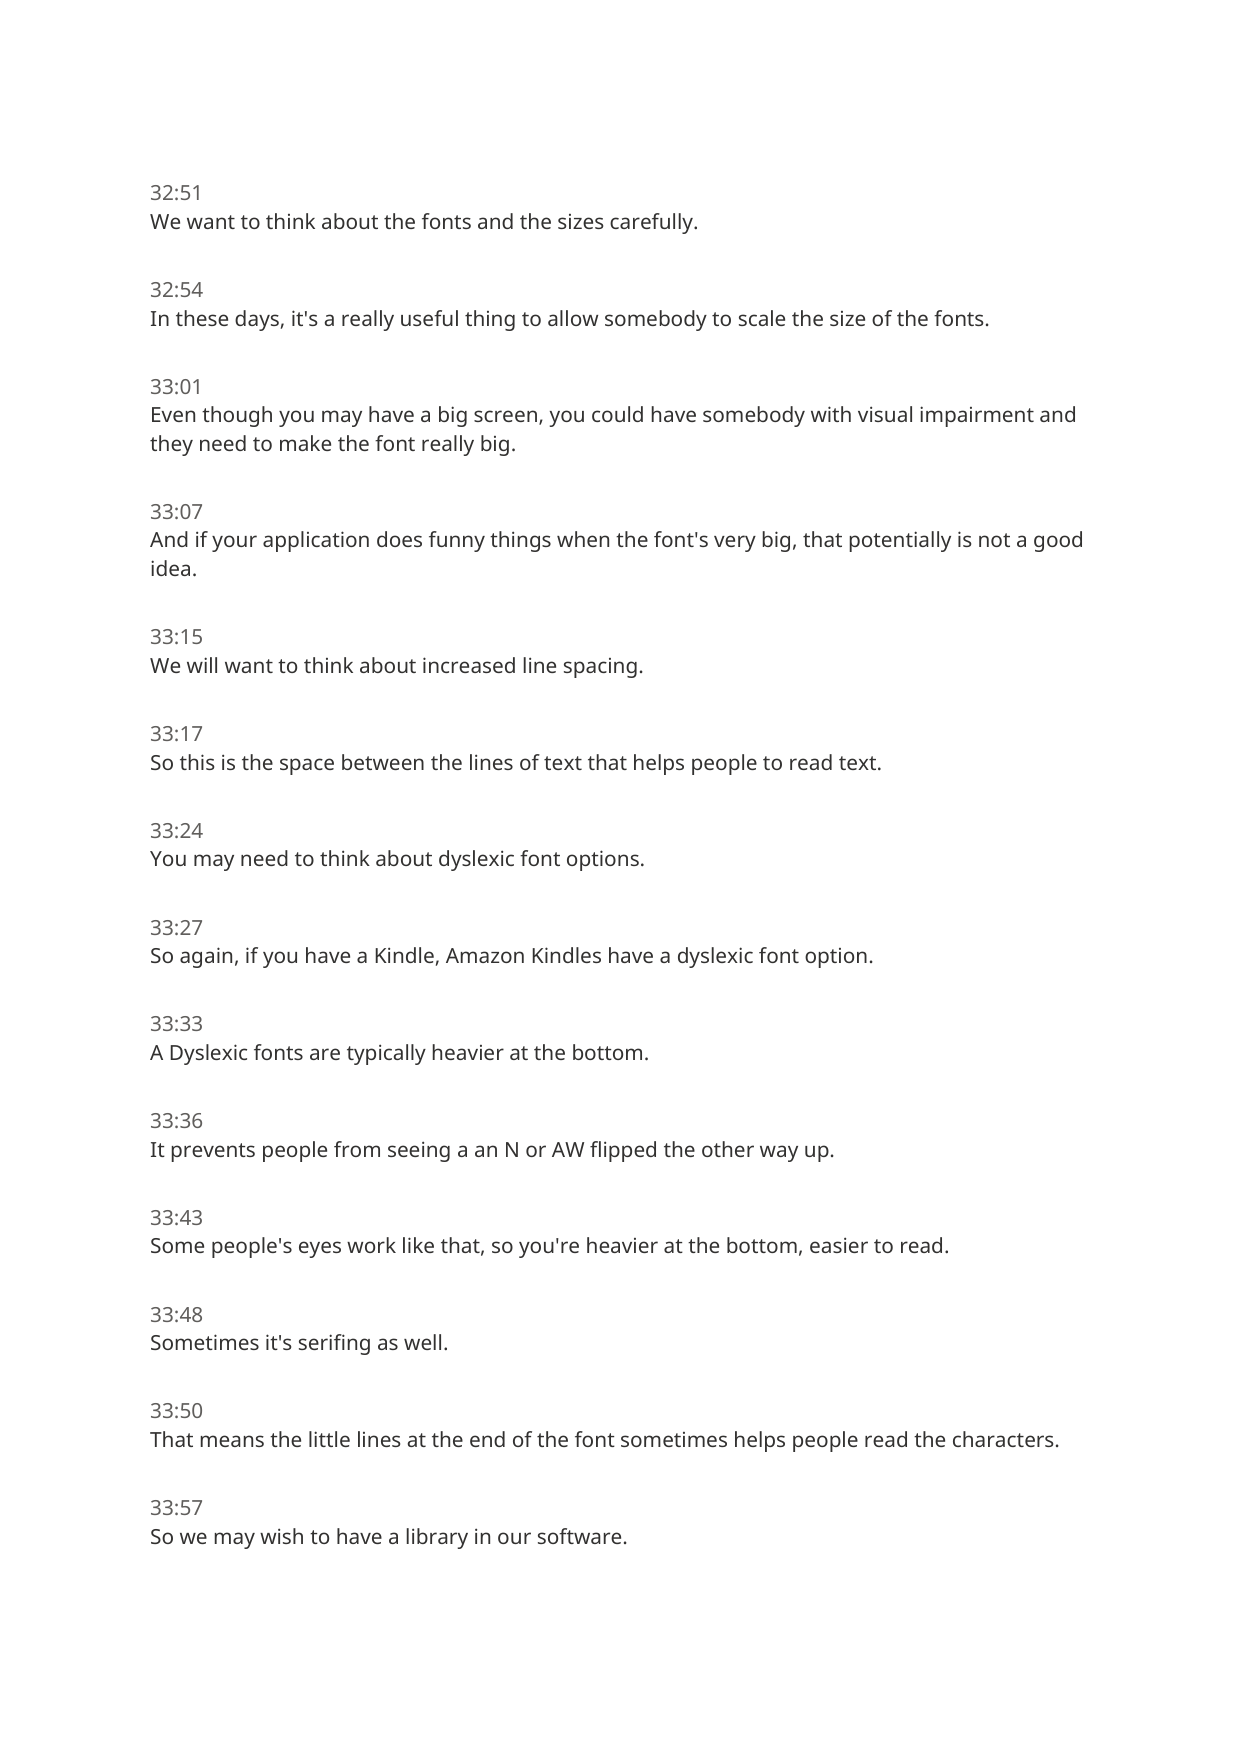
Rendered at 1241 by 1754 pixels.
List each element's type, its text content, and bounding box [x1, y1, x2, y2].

text 33:57 So we may wish to have a library in our software. [150, 1465, 1090, 1550]
text 32:51 We want to think about the fonts and the sizes carefully. [150, 150, 1090, 235]
text 33:48 Sometimes it's serifing as well. [150, 1271, 1090, 1357]
text 33:15 We will want to think about increased line spacing. [150, 594, 1090, 679]
text 33:24 You may need to think about dyslexic font options. [150, 787, 1090, 873]
text 33:50 That means the little lines at the end of the font sometimes helps people read the characters. [150, 1368, 1090, 1453]
text 33:27 So again, if you have a Kindle, Amazon Kindles have a dyslexic font option. [150, 884, 1090, 969]
text 33:07 And if your application does funny things when the font's very big, that potentially is not a good idea. [150, 469, 1090, 582]
text 33:17 So this is the space between the lines of text that helps people to read text. [150, 691, 1090, 776]
text 33:36 It prevents people from seeing a an N or AW flipped the other way up. [150, 1078, 1090, 1163]
text 33:43 Some people's eyes work like that, so you're heavier at the bottom, easier to read. [150, 1174, 1090, 1260]
text 33:01 Even though you may have a big screen, you could have somebody with visual impairment and they need to make the font really big. [150, 343, 1090, 457]
text 33:33 A Dyslexic fonts are typically heavier at the bottom. [150, 981, 1090, 1066]
text 32:54 In these days, it's a really useful thing to allow somebody to scale the size of the fonts. [150, 247, 1090, 332]
